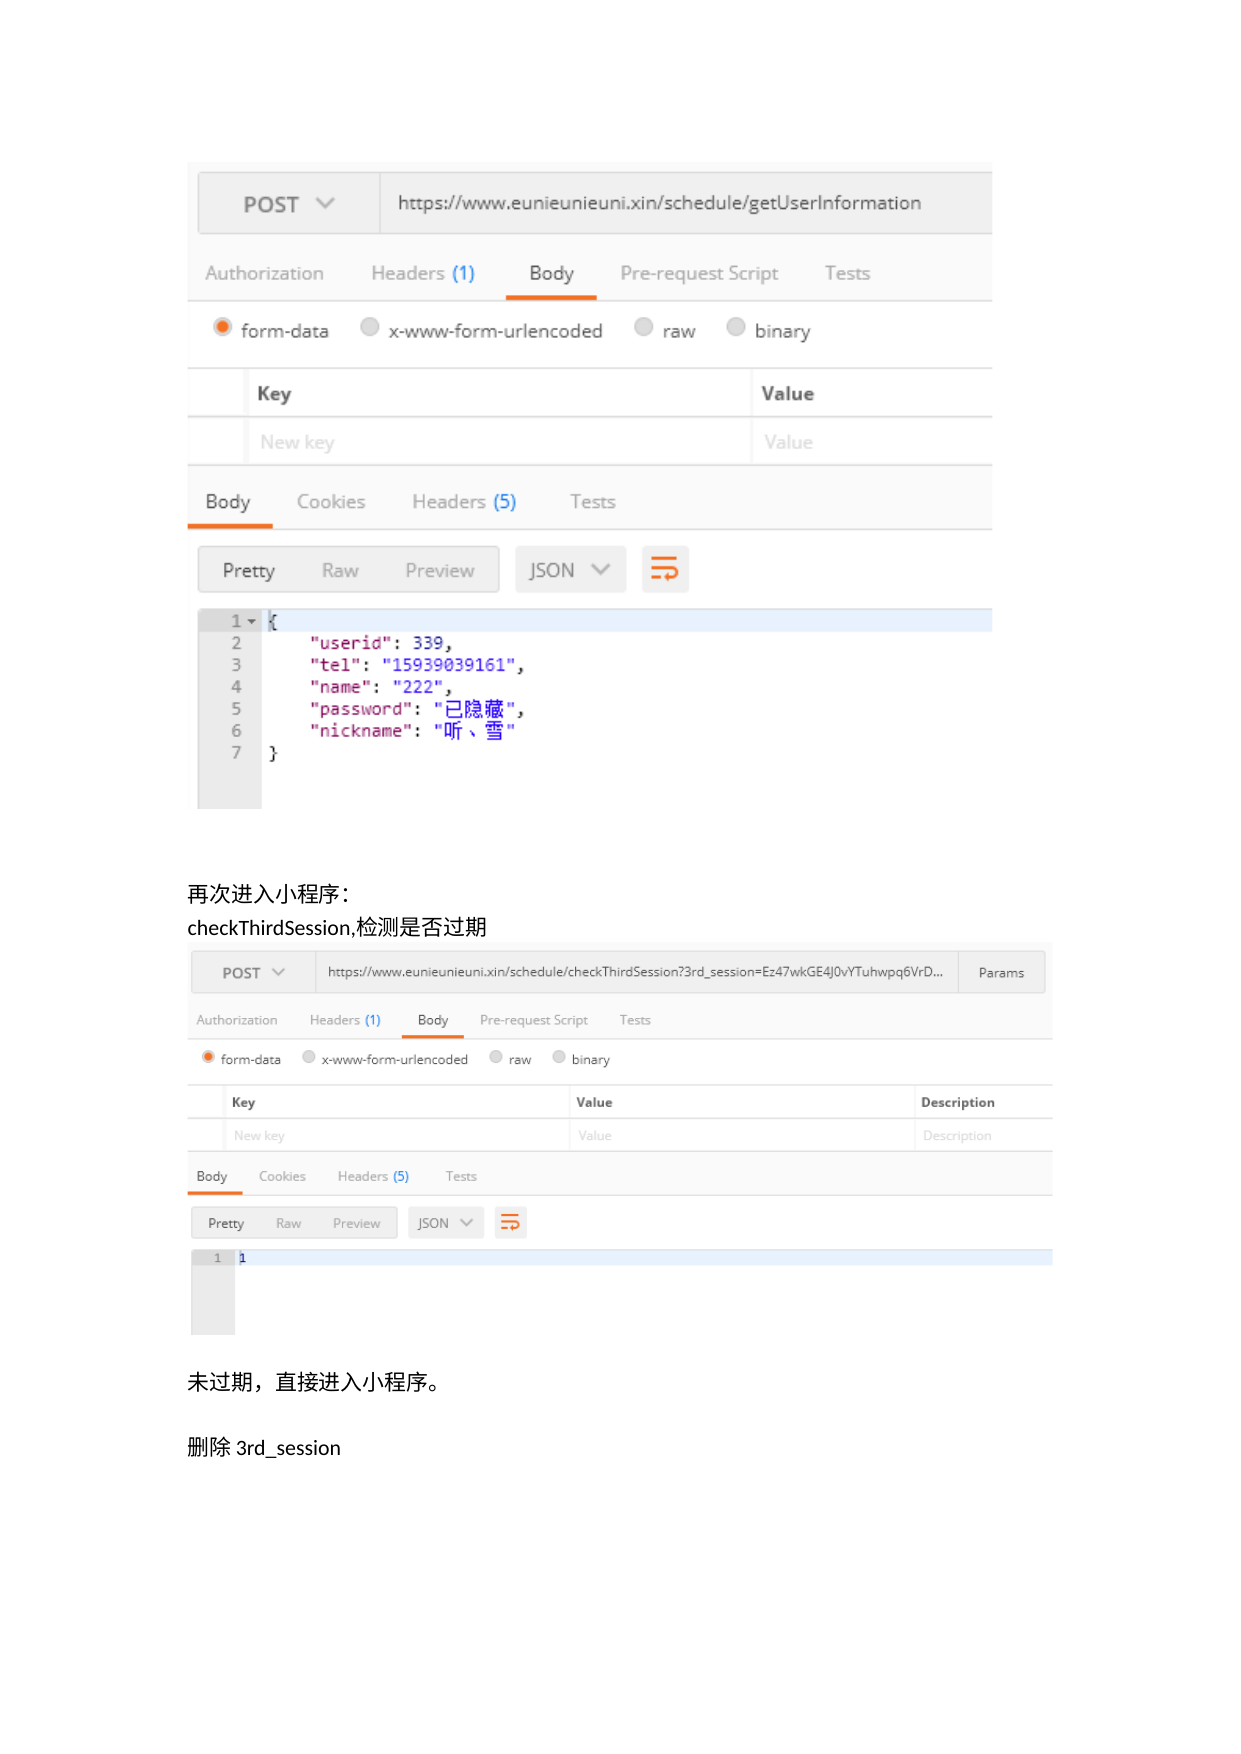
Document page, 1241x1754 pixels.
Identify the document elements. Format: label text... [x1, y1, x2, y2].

text 再次进入小程序： [187, 877, 1053, 909]
text 删除3rd_session [187, 1429, 1053, 1462]
picture [187, 942, 1053, 1335]
picture [187, 162, 993, 809]
text checkThirdSession,检测是否过期 [187, 909, 1053, 942]
text 未过期，直接进入小程序。 [187, 1364, 1053, 1397]
